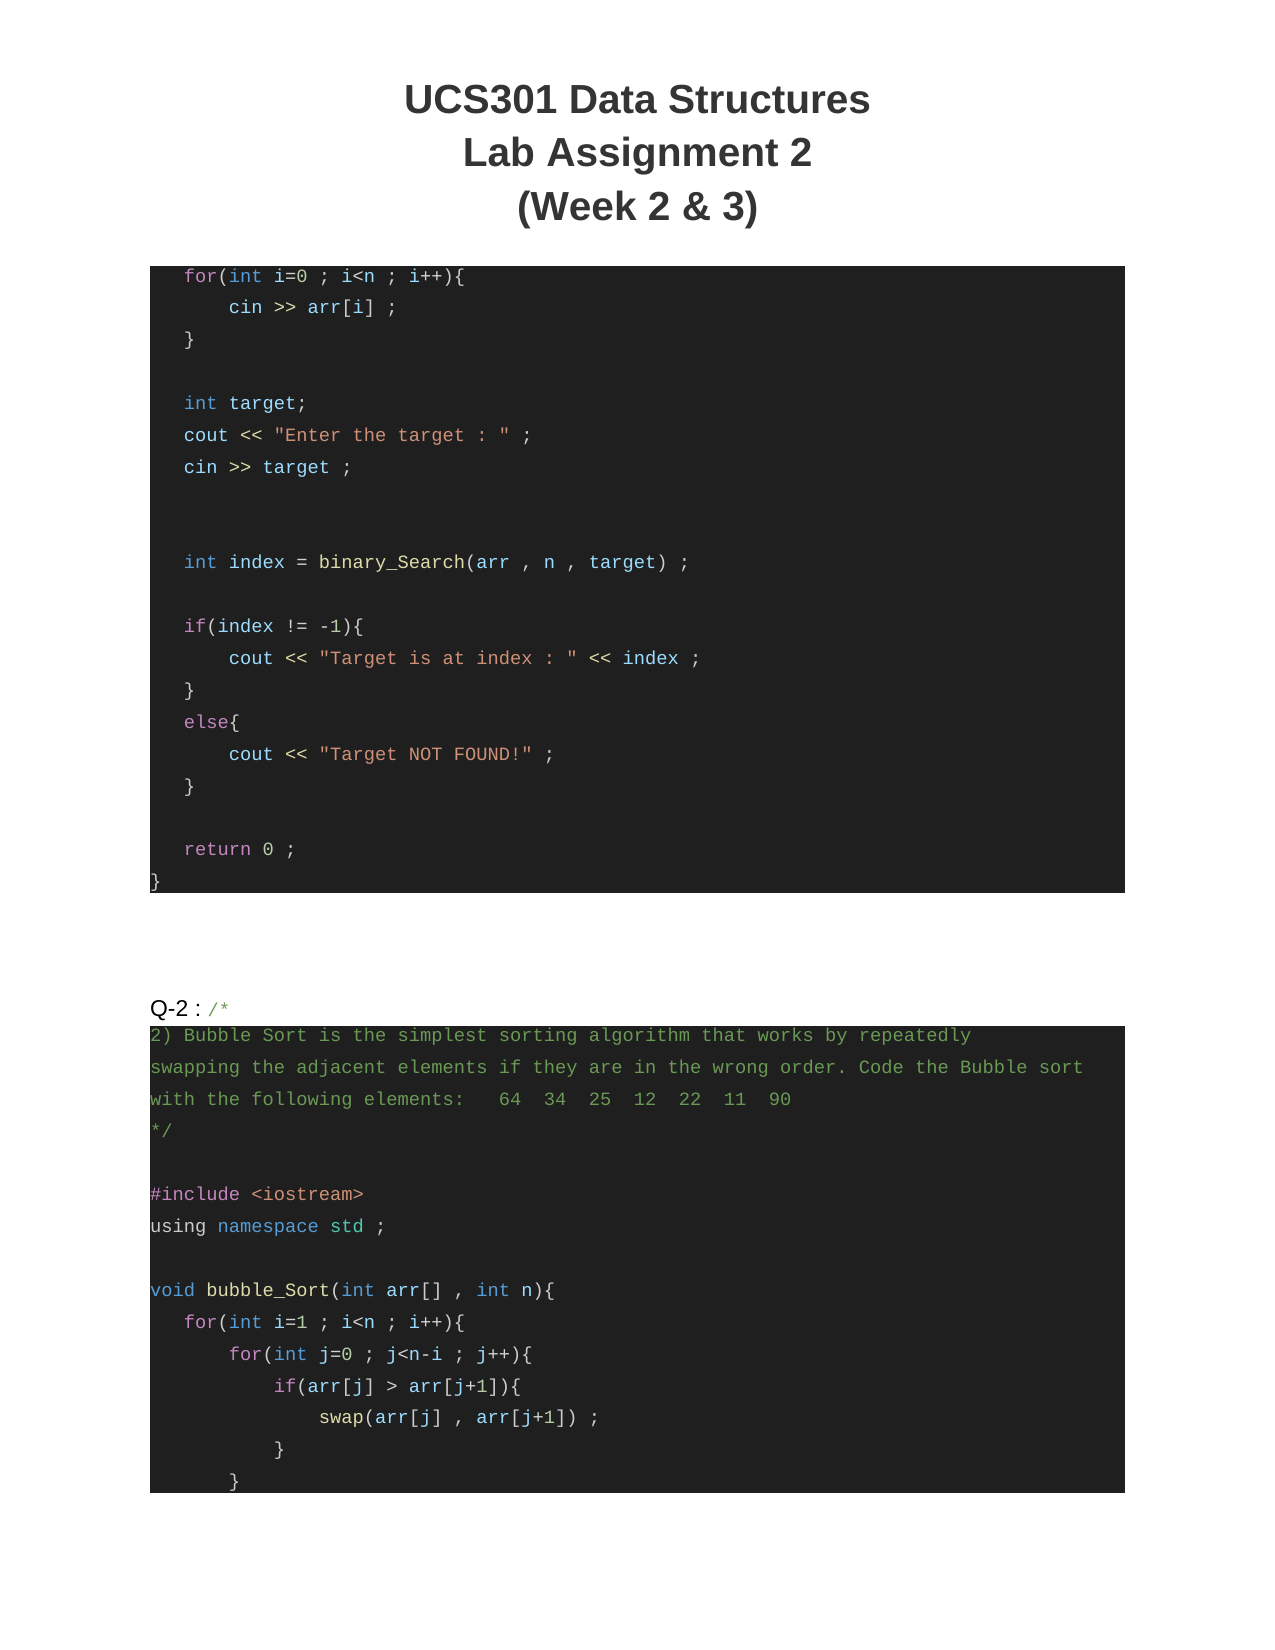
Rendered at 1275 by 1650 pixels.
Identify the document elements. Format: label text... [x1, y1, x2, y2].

text void bubble_Sort(int arr[] , int n){ [150, 1281, 1125, 1302]
text } [150, 330, 1125, 351]
text #include <iostream> [150, 1185, 1125, 1206]
text cin >> arr[i] ; [150, 298, 1125, 319]
text } [150, 1440, 1125, 1461]
text for(int i=0 ; i<n ; i++){ [150, 266, 1125, 288]
text } [150, 681, 1125, 702]
text cin >> target ; [150, 458, 1125, 479]
text } [150, 1472, 1125, 1493]
text for(int j=0 ; j<n-i ; j++){ [150, 1344, 1125, 1366]
text 2) Bubble Sort is the simplest sorting algorithm that works by repeatedly [150, 1026, 1125, 1047]
text if(arr[j] > arr[j+1]){ [150, 1376, 1125, 1398]
text else{ [150, 713, 1125, 734]
text int index = binary_Search(arr , n , target) ; [150, 553, 1125, 574]
text for(int i=1 ; i<n ; i++){ [150, 1313, 1125, 1334]
text return 0 ; [150, 840, 1125, 861]
text cout << "Enter the target : " ; [150, 426, 1125, 447]
text cout << "Target is at index : " << index ; [150, 649, 1125, 670]
text cout << "Target NOT FOUND!" ; [150, 744, 1125, 766]
text } [150, 872, 1125, 893]
text Q-2 : /* [150, 994, 1125, 1022]
text */ [150, 1121, 1125, 1143]
text with the following elements: 64 34 25 12 22 11 90 [150, 1089, 1125, 1111]
text int target; [150, 394, 1125, 415]
text if(index != -1){ [150, 617, 1125, 638]
text swap(arr[j] , arr[j+1]) ; [150, 1408, 1125, 1429]
text } [150, 776, 1125, 798]
text using namespace std ; [150, 1217, 1125, 1238]
text swapping the adjacent elements if they are in the wrong order. Code the Bubble sort [150, 1058, 1125, 1079]
